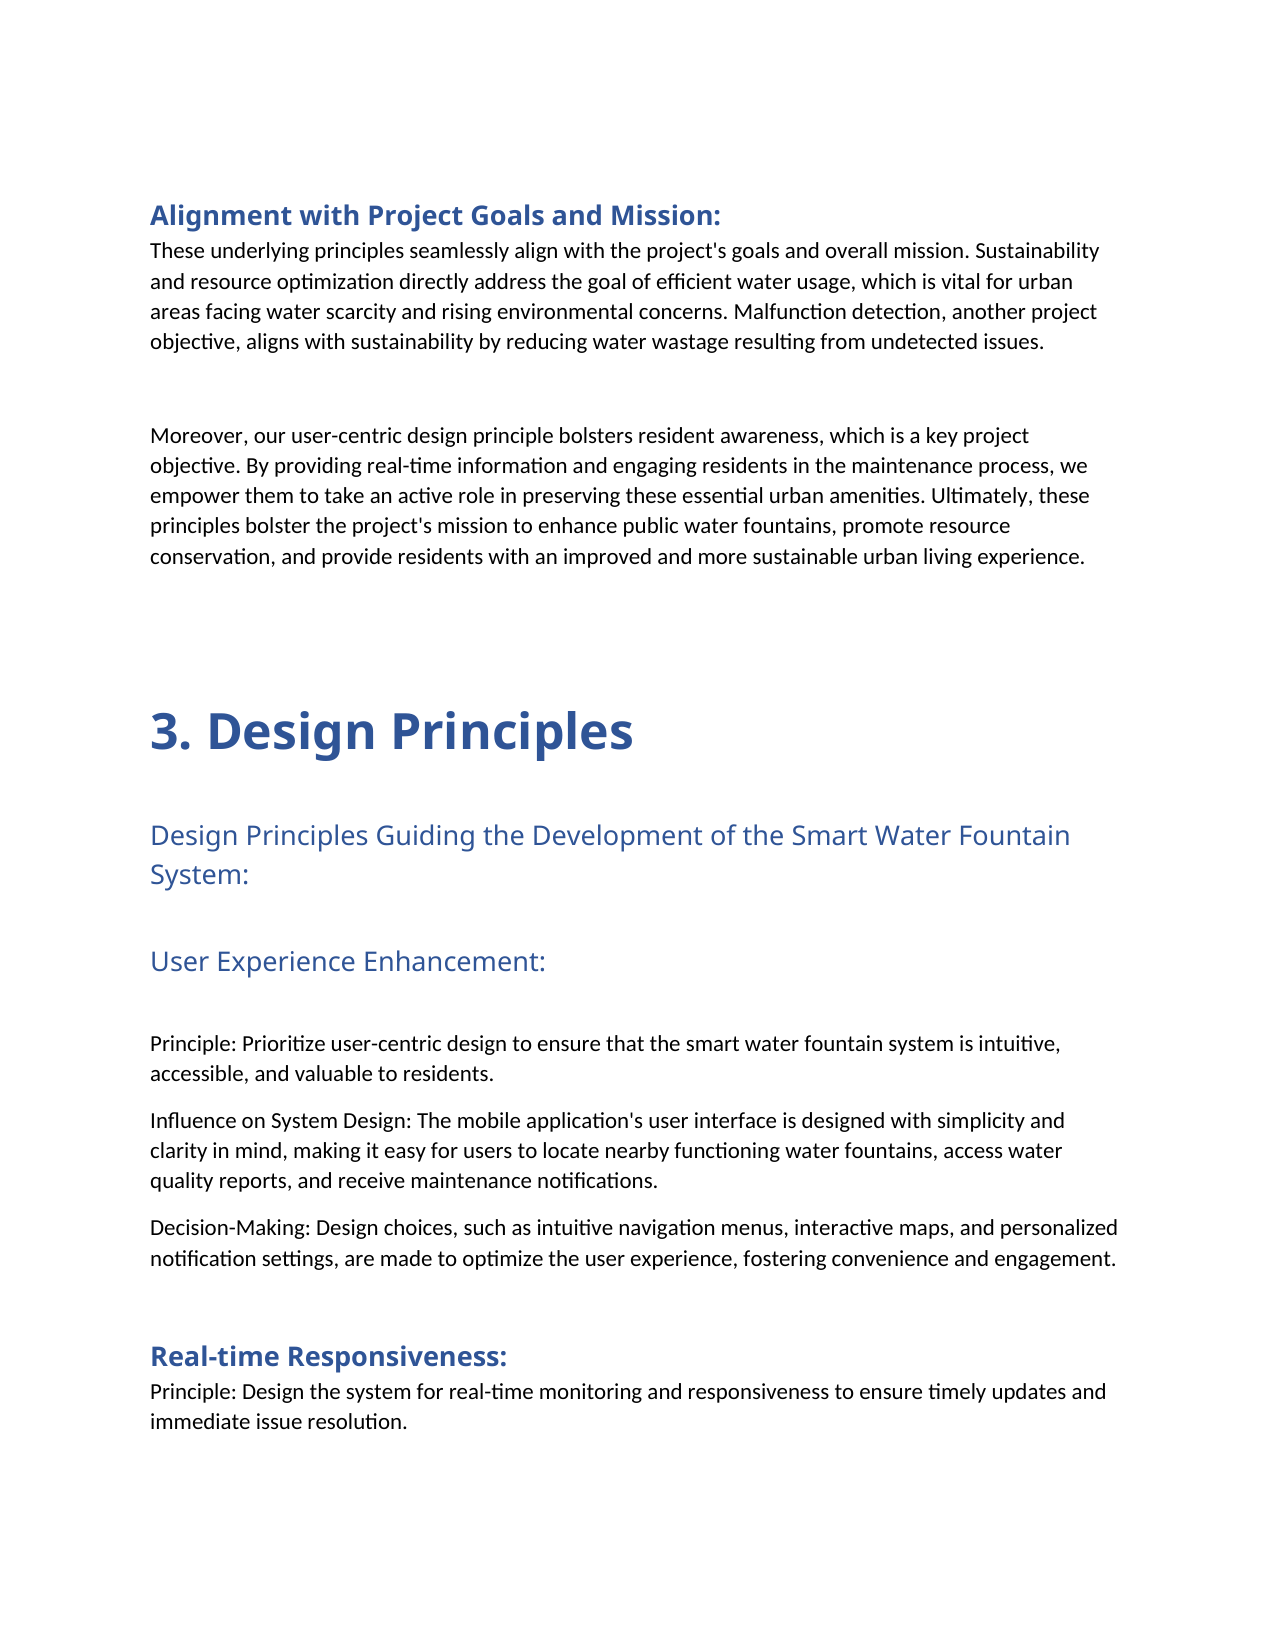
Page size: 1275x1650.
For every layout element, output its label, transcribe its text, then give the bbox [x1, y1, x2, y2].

subtitle Design Principles Guiding the Development of the Smart Water Fountain System: [150, 816, 1125, 893]
text Principle: Design the system for real-time monitoring and responsiveness to ensure timely updates and immediate issue resolution. [150, 1377, 1125, 1436]
text These underlying principles seamlessly align with the project's goals and overall mission. Sustainability and resource optimization directly address the goal of efficient water usage, which is vital for urban areas facing water scarcity and rising environmental concerns. Malfunction detection, another project objective, aligns with sustainability by reducing water wastage resulting from undetected issues. [150, 237, 1125, 355]
text Principle: Prioritize user-centric design to ensure that the smart water fountain system is intuitive, accessible, and valuable to residents. [150, 1029, 1125, 1087]
text Influence on System Design: The mobile application's user interface is designed with simplicity and clarity in mind, making it easy for users to locate nearby functioning water fountains, access water quality reports, and receive maintenance notifications. [150, 1106, 1125, 1195]
subtitle User Experience Enhancement: [150, 942, 1125, 979]
subtitle 3. Design Principles [150, 696, 1125, 764]
subtitle Real-time Responsiveness: [150, 1337, 1125, 1374]
text Moreover, our user-centric design principle bolsters resident awareness, which is a key project objective. By providing real-time information and engaging residents in the maintenance process, we empower them to take an active role in preserving these essential urban amenities. Ultimately, these principles bolster the project's mission to enhance public water fountains, promote resource conservation, and provide residents with an improved and more sustainable urban living experience. [150, 421, 1125, 570]
subtitle Alignment with Project Goals and Mission: [150, 197, 1125, 234]
text Decision-Making: Design choices, such as intuitive navigation menus, interactive maps, and personalized notification settings, are made to optimize the user experience, fostering convenience and engagement. [150, 1213, 1125, 1272]
